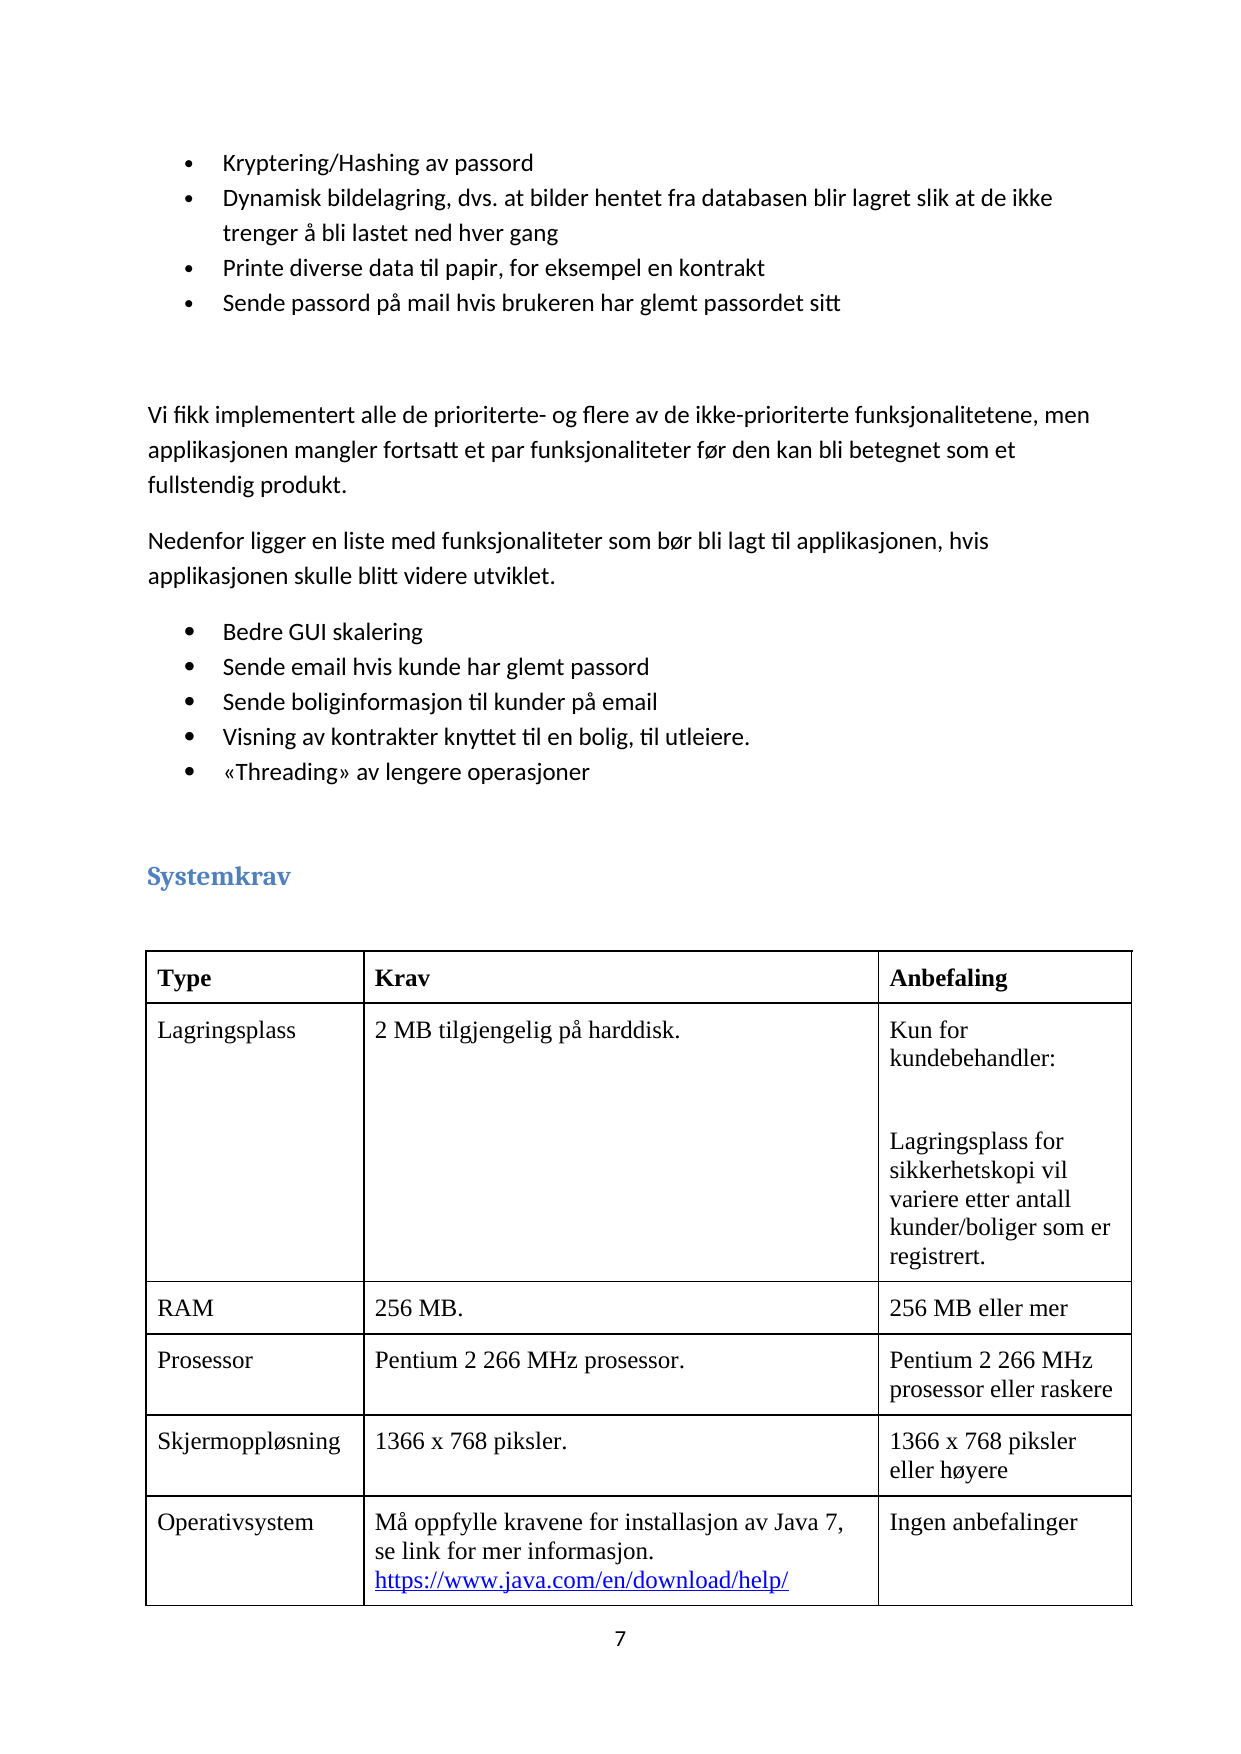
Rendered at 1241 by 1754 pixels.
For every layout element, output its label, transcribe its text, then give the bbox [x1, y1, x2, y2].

list Bedre GUI skalering [185, 616, 1093, 646]
subtitle Systemkrav [148, 861, 1093, 892]
table_cell 1366 x 768 piksler eller høyere [879, 1416, 1131, 1495]
table_header Krav [365, 952, 878, 1002]
table_cell Prosessor [147, 1335, 363, 1414]
list Dynamisk bildelagring, dvs. at bilder hentet fra databasen blir lagret slik at de ikke trenger å bli lastet ned hver gang [185, 183, 1093, 248]
table_cell Må oppfylle kravene for installasjon av Java 7, se link for mer informasjon. https://www.java.com/en/download/help/sysreq.xml [365, 1497, 878, 1604]
table_cell Lagringsplass [147, 1004, 363, 1281]
table_cell 256 MB eller mer [879, 1282, 1131, 1333]
table_cell Ingen anbefalinger [879, 1497, 1131, 1604]
table_cell Pentium 2 266 MHz prosessor. [365, 1335, 878, 1414]
table_cell 1366 x 768 piksler. [365, 1416, 878, 1495]
table_cell RAM [147, 1282, 363, 1333]
table_header Type [147, 952, 363, 1002]
table_cell 2 MB tilgjengelig på harddisk. [365, 1004, 878, 1281]
list Sende email hvis kunde har glemt passord [185, 651, 1093, 681]
table_cell Kun for kundebehandler: Lagringsplass for sikkerhetskopi vil variere etter antall kunder/boliger som er registrert. [879, 1004, 1131, 1281]
list Visning av kontrakter knyttet til en bolig, til utleiere. [185, 721, 1093, 751]
text Vi fikk implementert alle de prioriterte- og flere av de ikke-prioriterte funksjonalitetene, men applikasjonen mangler fortsatt et par funksjonaliteter før den kan bli betegnet som et fullstendig produkt. [148, 399, 1093, 500]
table_cell 256 MB. [365, 1282, 878, 1333]
list Sende passord på mail hvis brukeren har glemt passordet sitt [185, 288, 1093, 318]
list Printe diverse data til papir, for eksempel en kontrakt [185, 253, 1093, 283]
list Sende boliginformasjon til kunder på email [185, 686, 1093, 716]
list Kryptering/Hashing av passord [185, 148, 1093, 178]
table_cell Pentium 2 266 MHz prosessor eller raskere [879, 1335, 1131, 1414]
table_header Anbefaling [879, 952, 1131, 1002]
text Nedenfor ligger en liste med funksjonaliteter som bør bli lagt til applikasjonen, hvis applikasjonen skulle blitt videre utviklet. [148, 525, 1093, 591]
table_cell Skjermoppløsning [147, 1416, 363, 1495]
list «Threading» av lengere operasjoner [185, 756, 1093, 786]
table_cell Operativsystem [147, 1497, 363, 1604]
